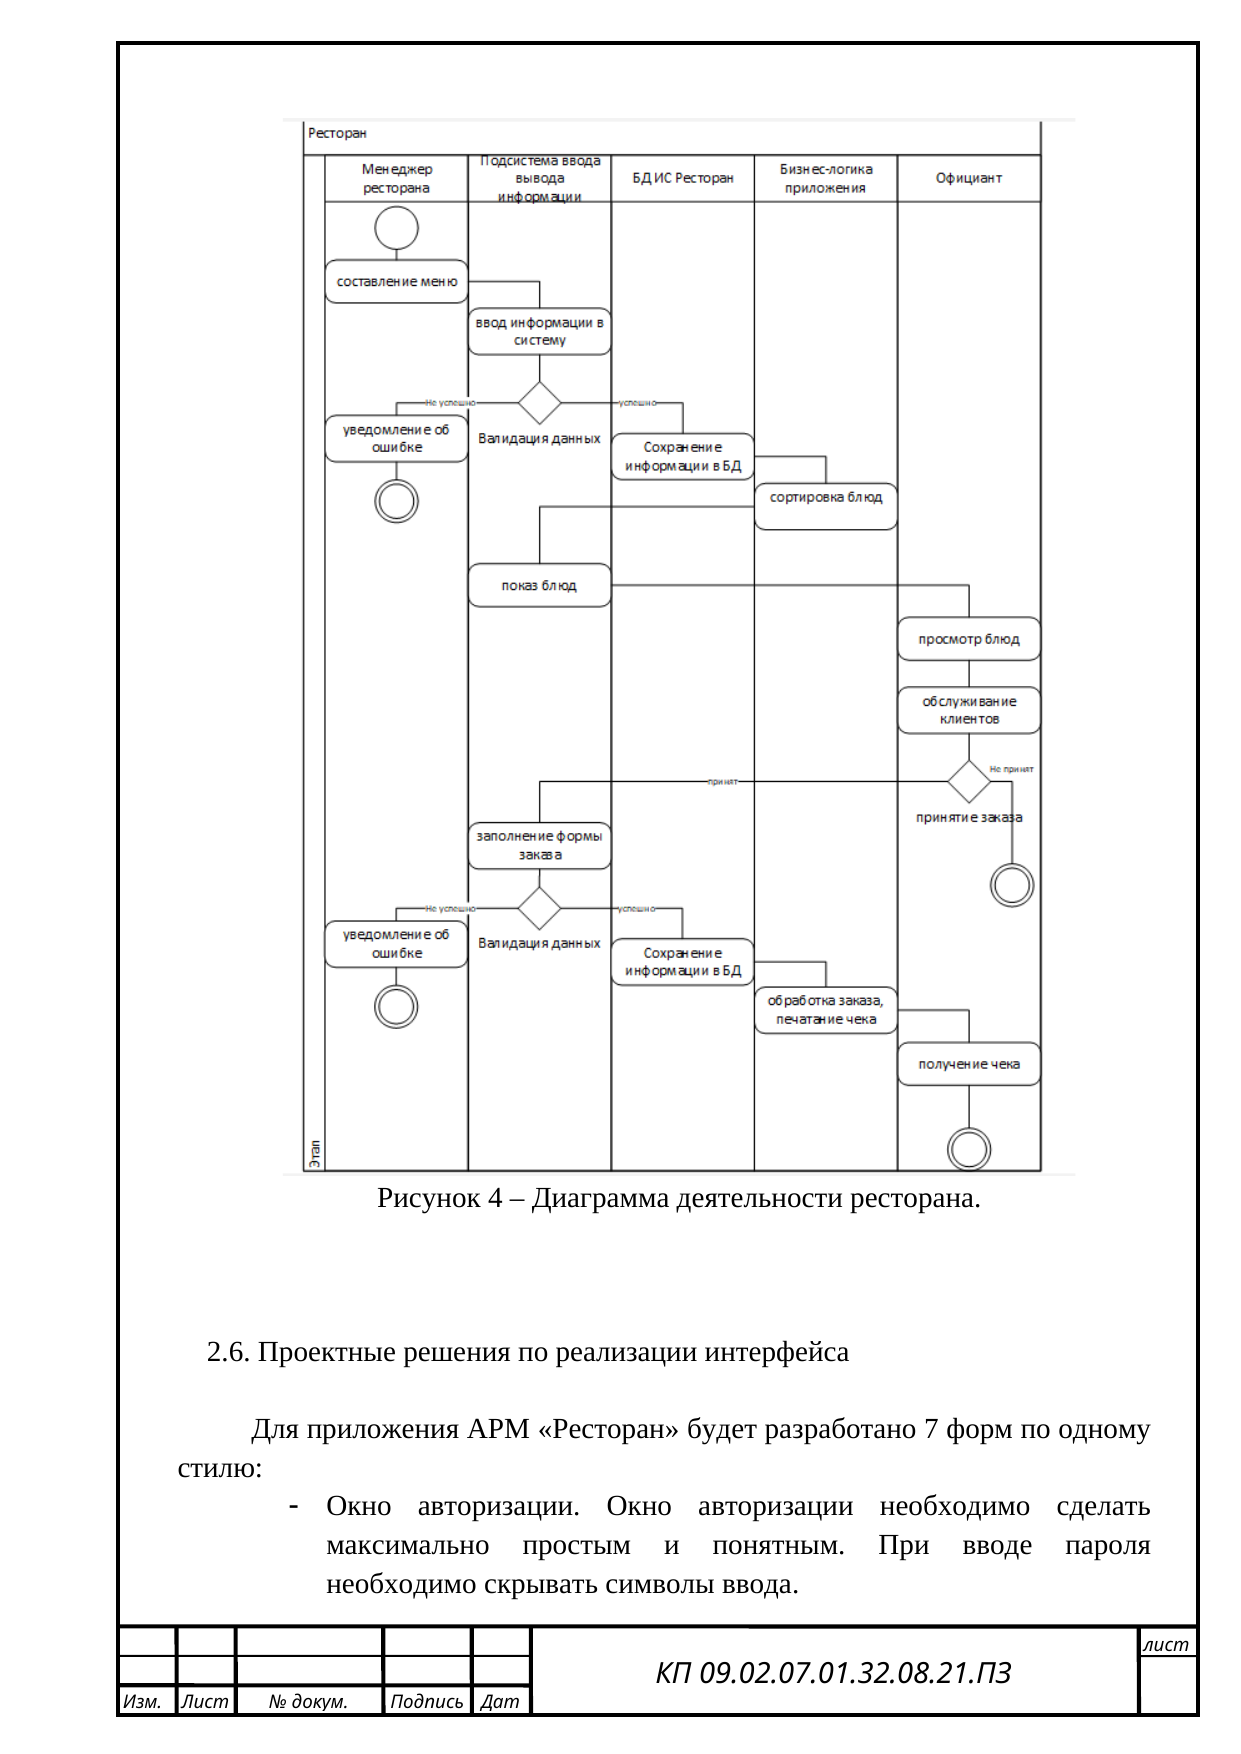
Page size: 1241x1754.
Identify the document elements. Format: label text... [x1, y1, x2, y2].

list Окно авторизации. Окно авторизации необходимо сделать максимально простым и понятным. При вводе пароля необходимо скрывать символы ввода. [288, 1488, 1152, 1599]
text Для приложения АРМ «Ресторан» будет разработано 7 форм по одному стилю: [177, 1411, 1152, 1483]
text Рисунок 4 – Диаграмма деятельности ресторана. [133, 1180, 1152, 1214]
subtitle 2.6. Проектные решения по реализации интерфейса [133, 1334, 1152, 1368]
picture [282, 118, 1076, 1176]
